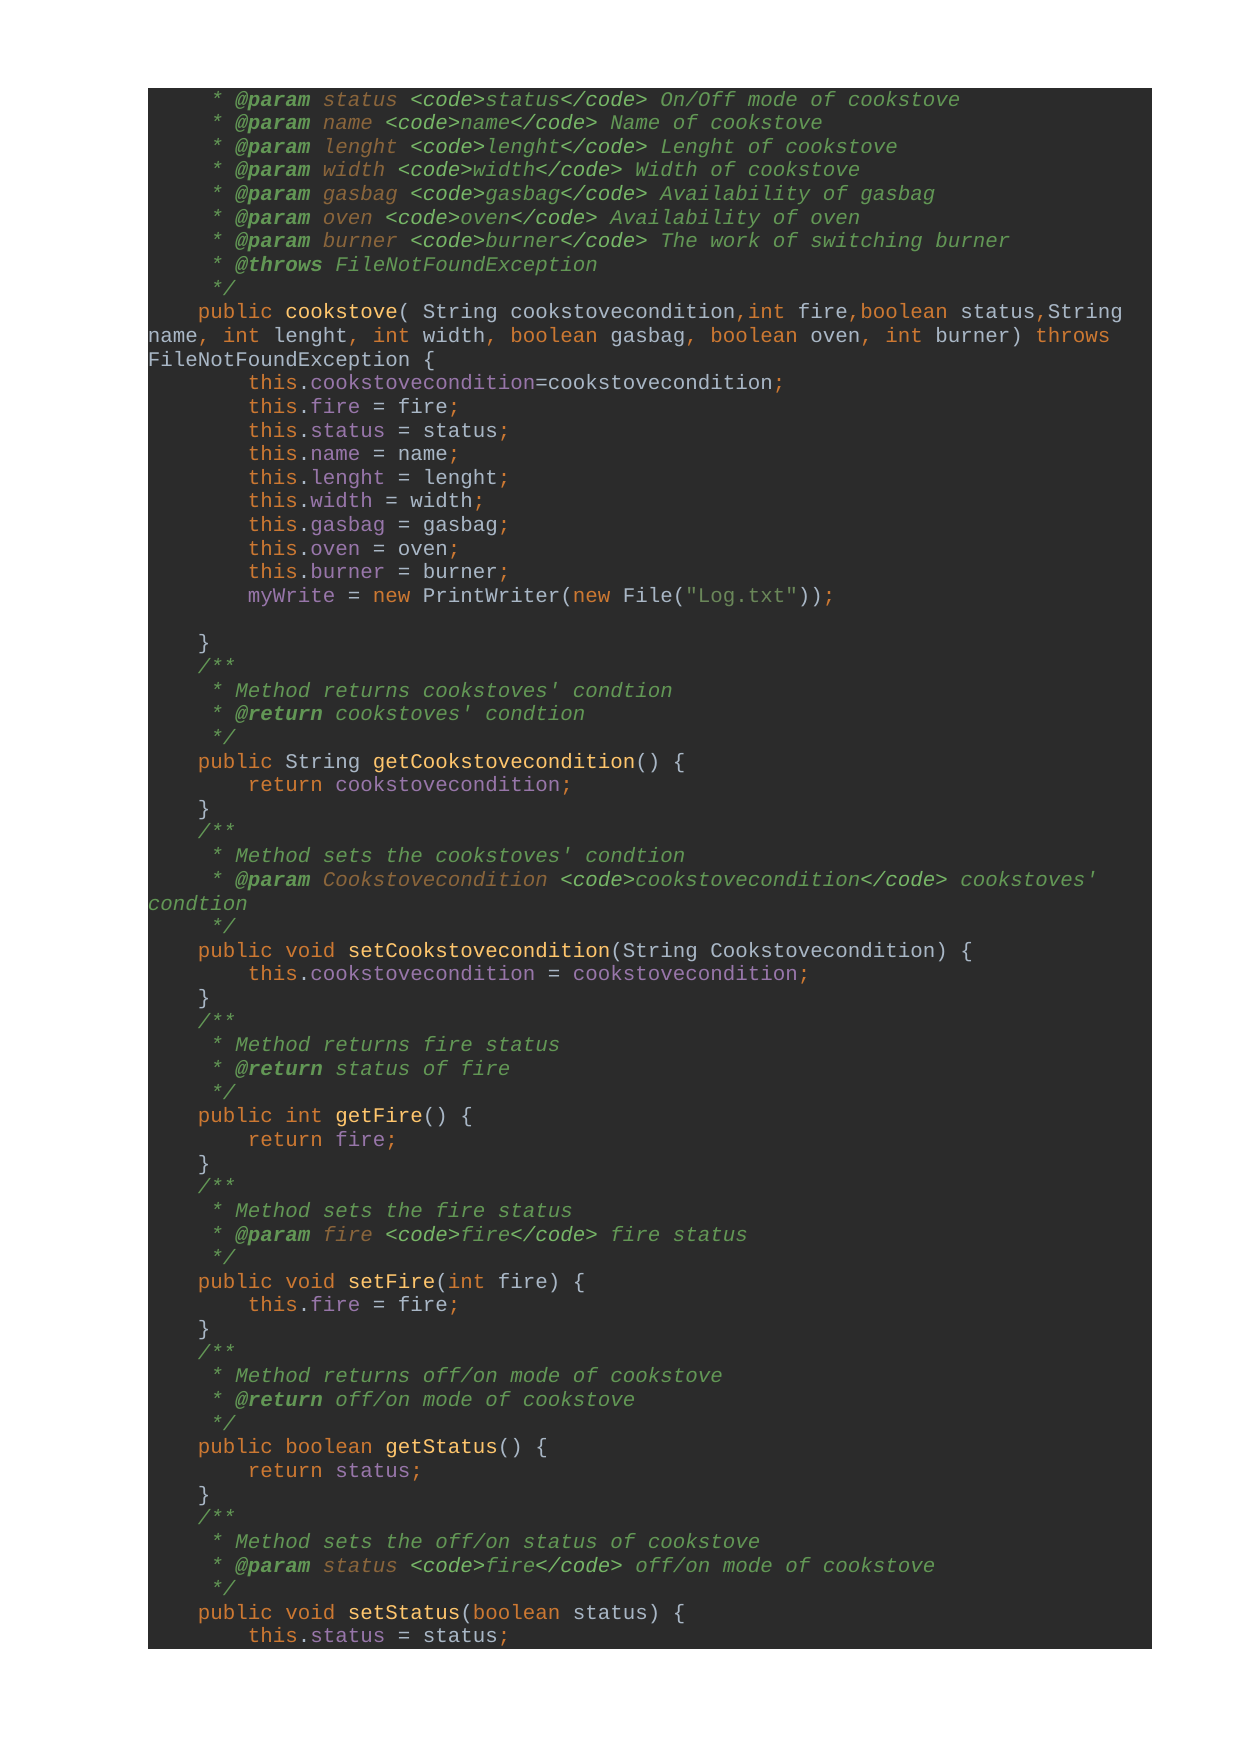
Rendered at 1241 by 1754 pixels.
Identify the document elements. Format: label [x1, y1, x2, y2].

text [148, 88, 1152, 1649]
